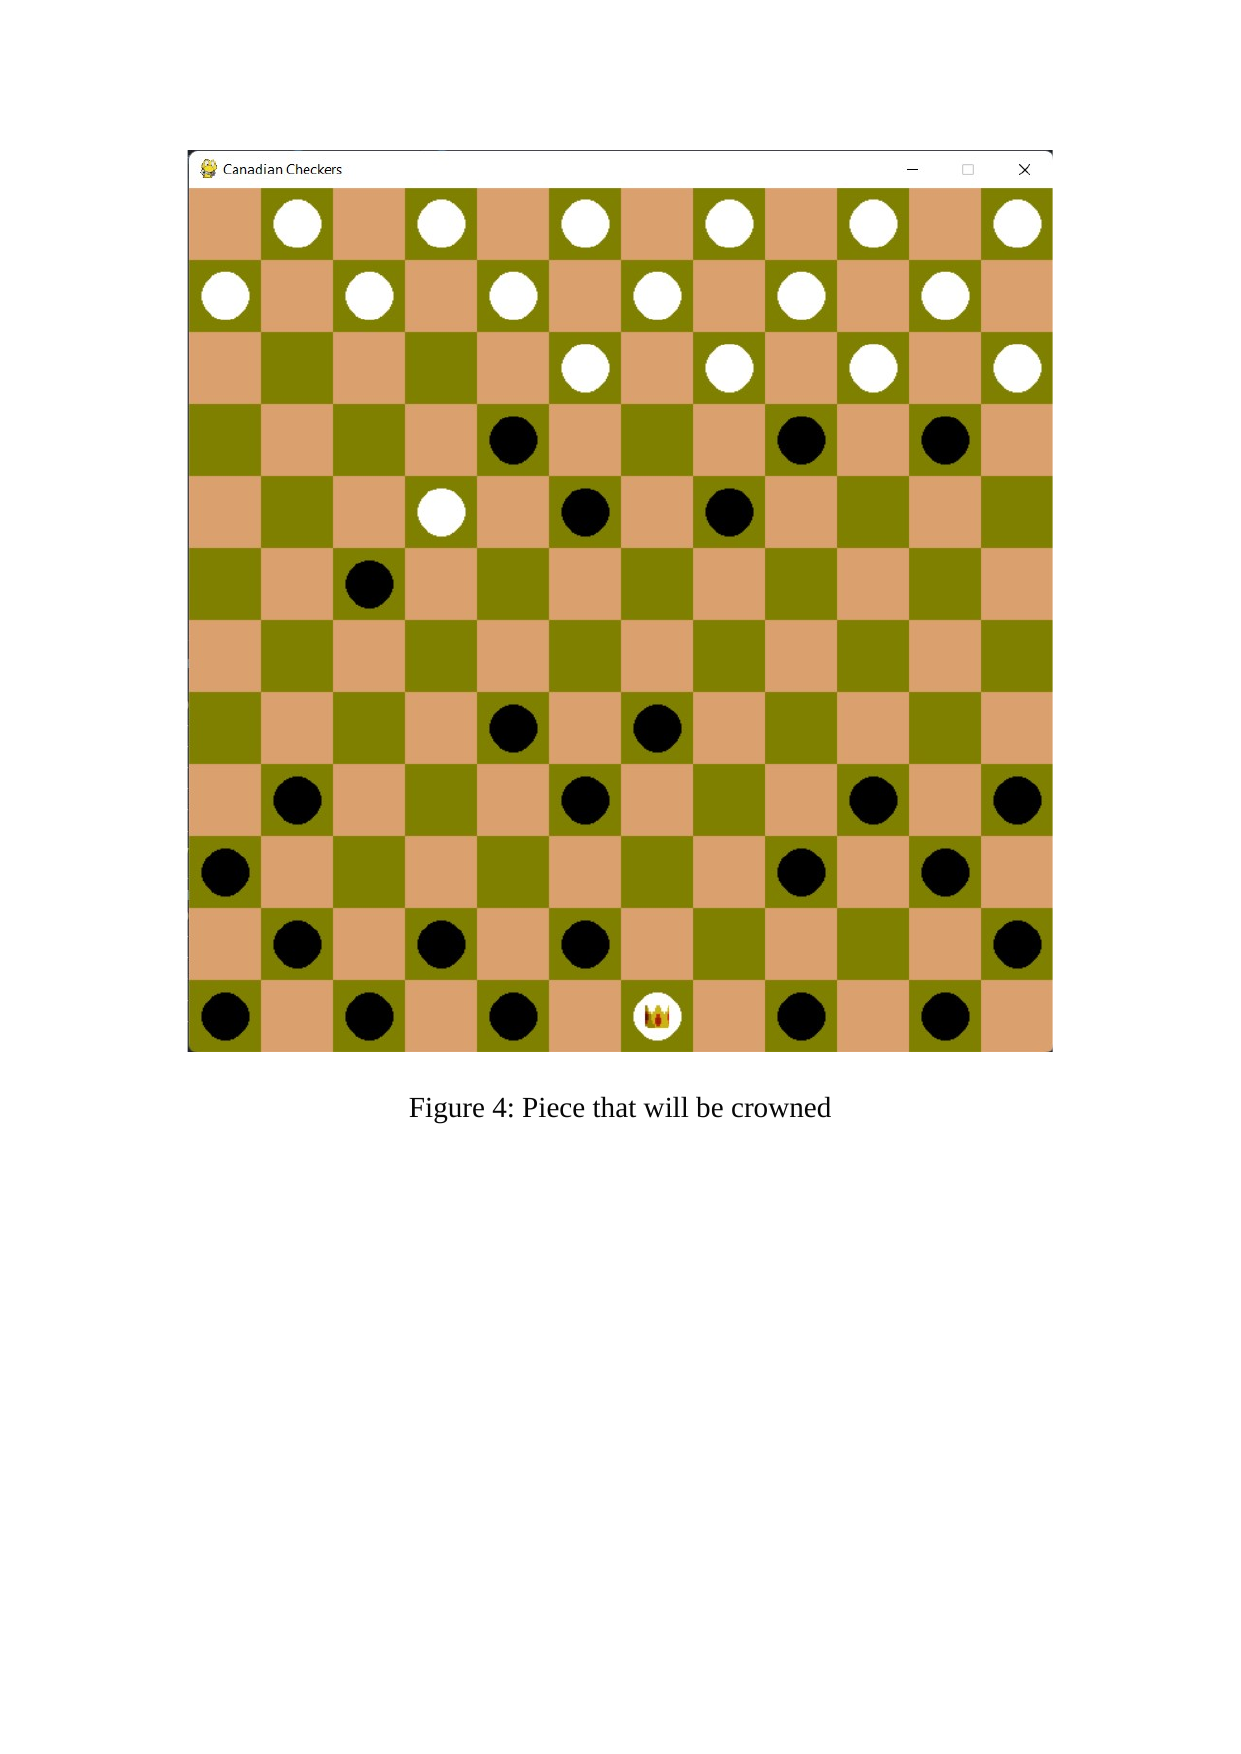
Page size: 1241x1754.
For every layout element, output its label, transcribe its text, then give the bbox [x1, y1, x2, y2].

text Figure 4: Piece that will be crowned [187, 1090, 1053, 1123]
picture [187, 150, 1053, 1052]
